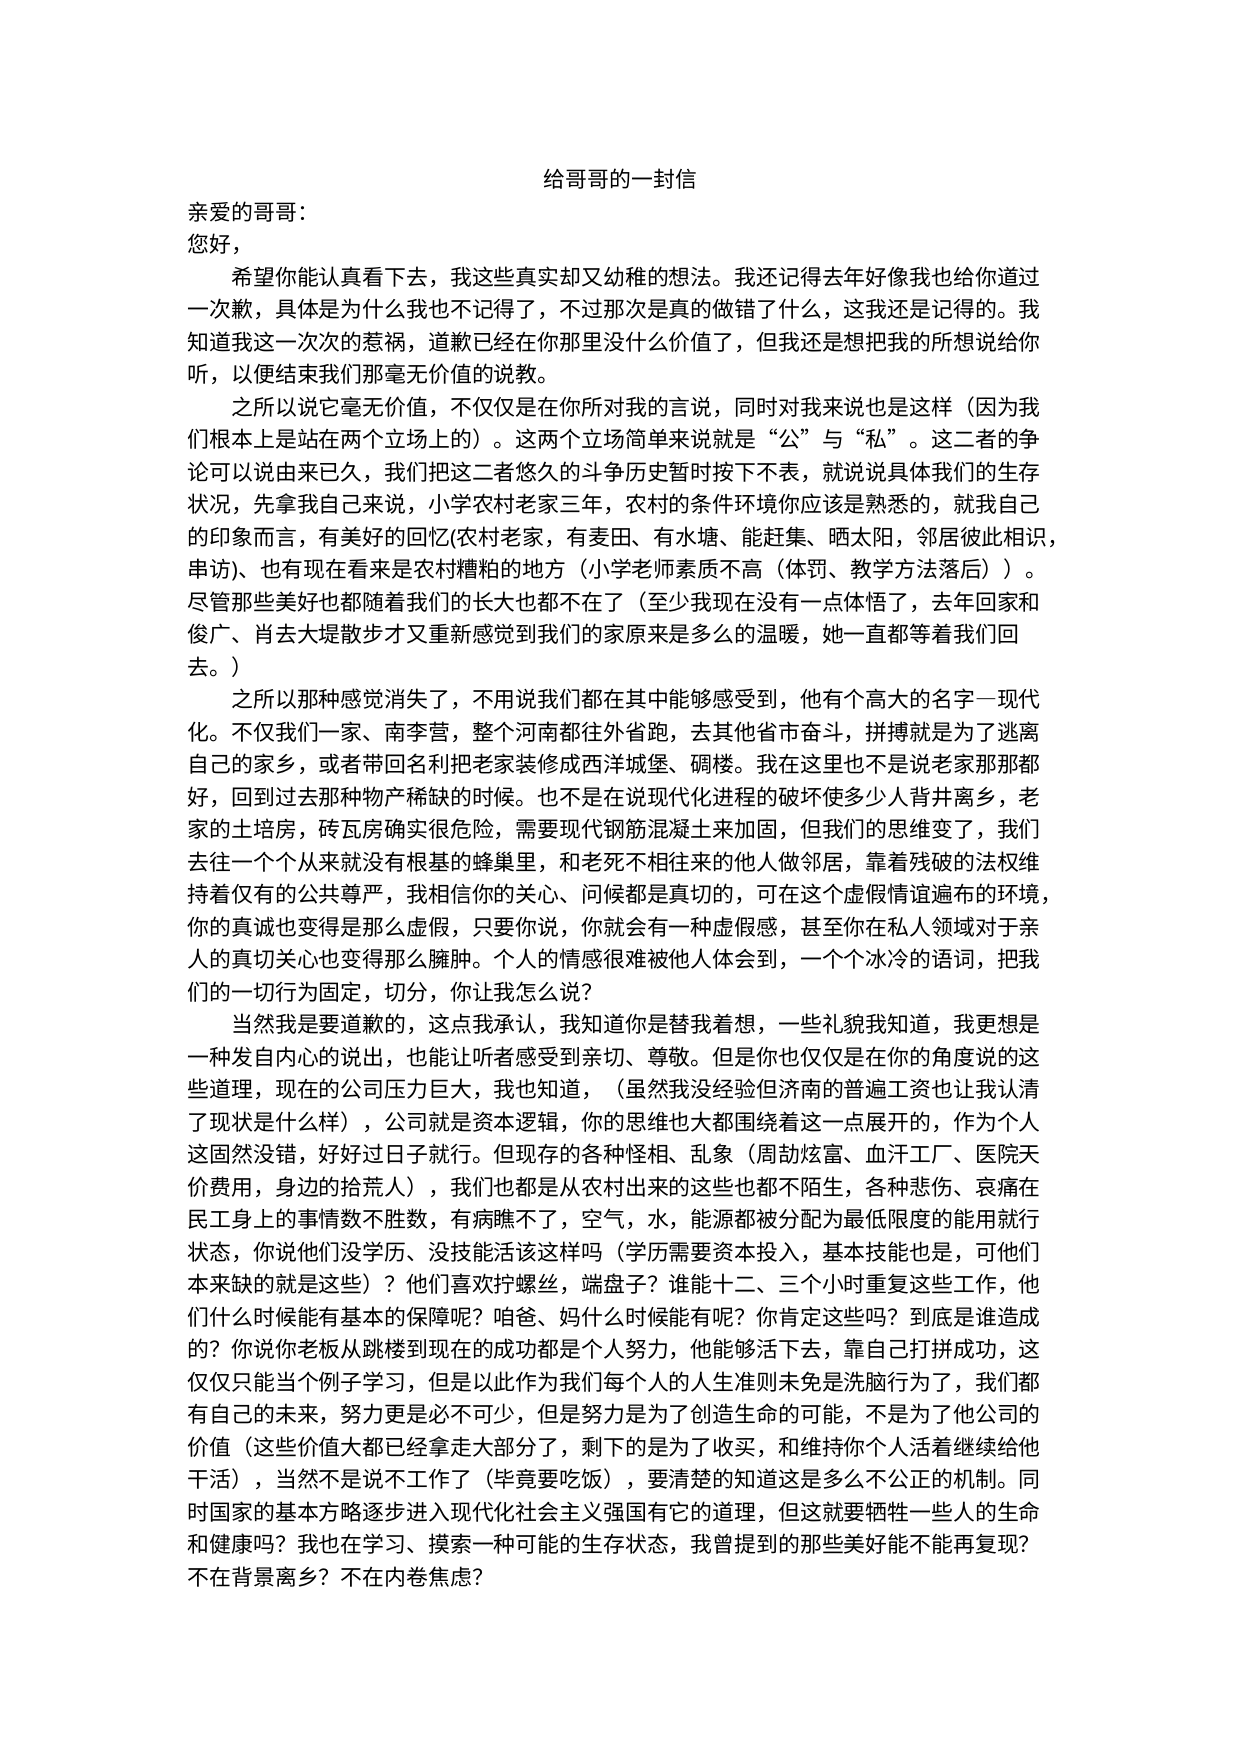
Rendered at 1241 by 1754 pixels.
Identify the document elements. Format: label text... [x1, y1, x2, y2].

text 之所以说它毫无价值，不仅仅是在你所对我的言说，同时对我来说也是这样（因为我们根本上是站在两个立场上的）。这两个立场简单来说就是“公”与“私”。这二者的争论可以说由来已久，我们把这二者悠久的斗争历史暂时按下不表，就说说具体我们的生存状况，先拿我自己来说，小学农村老家三年，农村的条件环境你应该是熟悉的，就我自己的印象而言，有美好的回忆(农村老家，有麦田、有水塘、能赶集、晒太阳，邻居彼此相识，串访)、也有现在看来是农村糟粕的地方（小学老师素质不高（体罚、教学方法落后））。尽管那些美好也都随着我们的长大也都不在了（至少我现在没有一点体悟了，去年回家和俊广、肖去大堤散步才又重新感觉到我们的家原来是多么的温暖，她一直都等着我们回去。） [187, 389, 1053, 682]
text 给哥哥的一封信 [187, 162, 1053, 194]
text 亲爱的哥哥： [187, 194, 1053, 227]
text 您好， [187, 227, 1053, 259]
text 希望你能认真看下去，我这些真实却又幼稚的想法。我还记得去年好像我也给你道过一次歉，具体是为什么我也不记得了，不过那次是真的做错了什么，这我还是记得的。我知道我这一次次的惹祸，道歉已经在你那里没什么价值了，但我还是想把我的所想说给你听，以便结束我们那毫无价值的说教。 [187, 259, 1053, 389]
text 之所以那种感觉消失了，不用说我们都在其中能够感受到，他有个高大的名字—现代化。不仅我们一家、南李营，整个河南都往外省跑，去其他省市奋斗，拼搏就是为了逃离自己的家乡，或者带回名利把老家装修成西洋城堡、碉楼。我在这里也不是说老家那那都好，回到过去那种物产稀缺的时候。也不是在说现代化进程的破坏使多少人背井离乡，老家的土培房，砖瓦房确实很危险，需要现代钢筋混凝土来加固，但我们的思维变了，我们去往一个个从来就没有根基的蜂巢里，和老死不相往来的他人做邻居，靠着残破的法权维持着仅有的公共尊严，我相信你的关心、问候都是真切的，可在这个虚假情谊遍布的环境，你的真诚也变得是那么虚假，只要你说，你就会有一种虚假感，甚至你在私人领域对于亲人的真切关心也变得那么臃肿。个人的情感很难被他人体会到，一个个冰冷的语词，把我们的一切行为固定，切分，你让我怎么说？ [187, 682, 1053, 1007]
text 当然我是要道歉的，这点我承认，我知道你是替我着想，一些礼貌我知道，我更想是一种发自内心的说出，也能让听者感受到亲切、尊敬。但是你也仅仅是在你的角度说的这些道理，现在的公司压力巨大，我也知道，（虽然我没经验但济南的普遍工资也让我认清了现状是什么样），公司就是资本逻辑，你的思维也大都围绕着这一点展开的，作为个人这固然没错，好好过日子就行。但现存的各种怪相、乱象（周劼炫富、血汗工厂、医院天价费用，身边的拾荒人），我们也都是从农村出来的这些也都不陌生，各种悲伤、哀痛在民工身上的事情数不胜数，有病瞧不了，空气，水，能源都被分配为最低限度的能用就行状态，你说他们没学历、没技能活该这样吗（学历需要资本投入，基本技能也是，可他们本来缺的就是这些）？他们喜欢拧螺丝，端盘子？谁能十二、三个小时重复这些工作，他们什么时候能有基本的保障呢？咱爸、妈什么时候能有呢？你肯定这些吗？到底是谁造成的？你说你老板从跳楼到现在的成功都是个人努力，他能够活下去，靠自己打拼成功，这仅仅只能当个例子学习，但是以此作为我们每个人的人生准则未免是洗脑行为了，我们都有自己的未来，努力更是必不可少，但是努力是为了创造生命的可能，不是为了他公司的价值（这些价值大都已经拿走大部分了，剩下的是为了收买，和维持你个人活着继续给他干活），当然不是说不工作了（毕竟要吃饭），要清楚的知道这是多么不公正的机制。同时国家的基本方略逐步进入现代化社会主义强国有它的道理，但这就要牺牲一些人的生命和健康吗？我也在学习、摸索一种可能的生存状态，我曾提到的那些美好能不能再复现？不在背景离乡？不在内卷焦虑？ [187, 1007, 1053, 1592]
